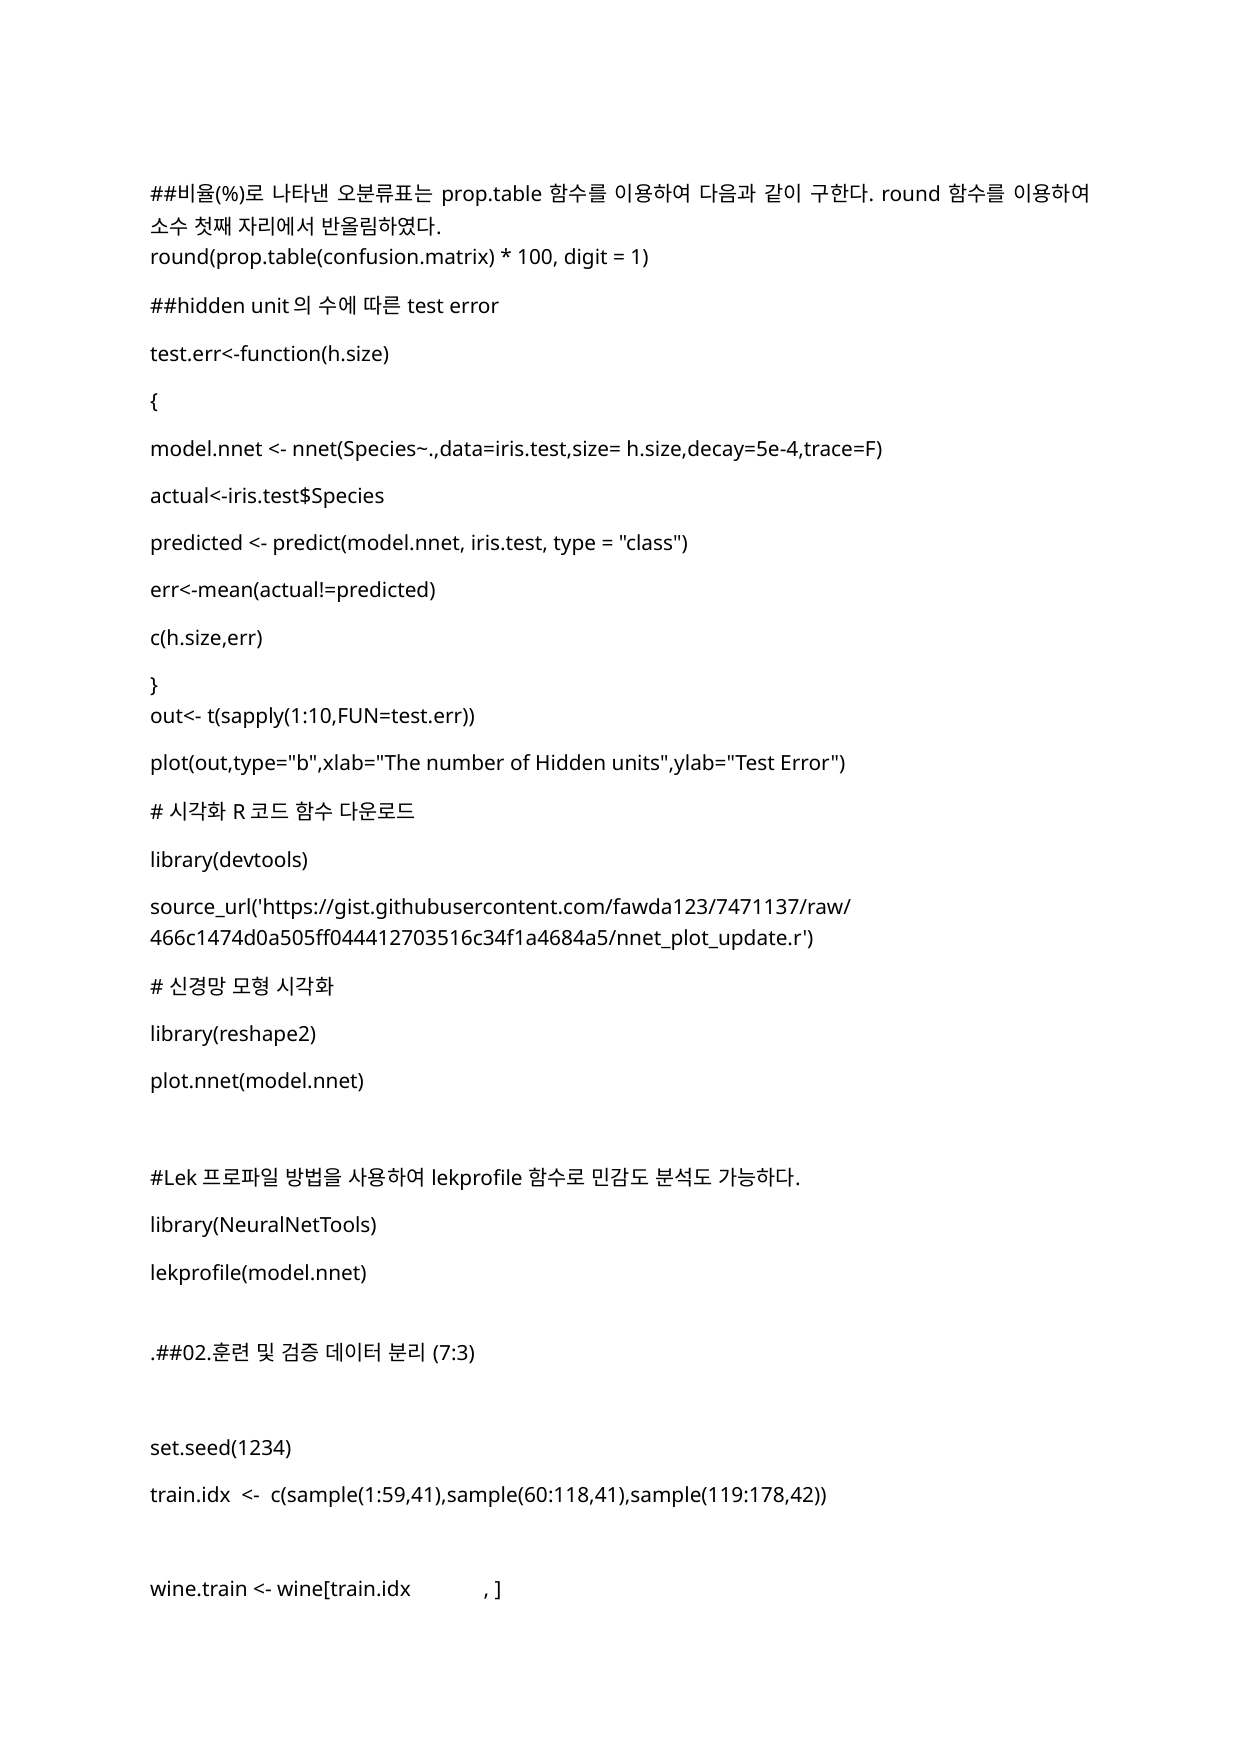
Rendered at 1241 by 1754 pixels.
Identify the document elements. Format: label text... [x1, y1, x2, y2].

text #Lek 프로파일 방법을 사용하여 lekprofile 함수로 민감도 분석도 가능하다. [150, 1161, 1090, 1191]
text library(devtools) [150, 845, 1090, 873]
text # 시각화 R 코드 함수 다운로드 [150, 795, 1090, 826]
text } out<- t(sapply(1:10,FUN=test.err)) [150, 670, 1090, 729]
text lekprofile(model.nnet) [150, 1258, 1090, 1286]
text # 신경망 모형 시각화 [150, 970, 1090, 1000]
text { [150, 386, 1090, 415]
text .##02.훈련 및 검증 데이터 분리 (7:3) [150, 1305, 1090, 1366]
text library(NeuralNetTools) [150, 1211, 1090, 1239]
text ##hidden unit의 수에 따른 test error [150, 290, 1090, 320]
text train.idx <- c(sample(1:59,41),sample(60:118,41),sample(119:178,42)) [150, 1480, 1090, 1508]
text source_url('https://gist.githubusercontent.com/fawda123/7471137/raw/466c1474d0a505ff044412703516c34f1a4684a5/nnet_plot_update.r') [150, 892, 1090, 951]
text c(h.size,err) [150, 623, 1090, 651]
text test.err<-function(h.size) [150, 339, 1090, 367]
text err<-mean(actual!=predicted) [150, 576, 1090, 604]
text plot.nnet(model.nnet) [150, 1067, 1090, 1095]
text actual<-iris.test$Species [150, 481, 1090, 509]
text model.nnet <- nnet(Species~.,data=iris.test,size= h.size,decay=5e-4,trace=F) [150, 434, 1090, 462]
text plot(out,type="b",xlab="The number of Hidden units",ylab="Test Error") [150, 748, 1090, 776]
text wine.train <- wine[train.idx , ] [150, 1574, 1090, 1603]
text ##비율(%)로 나타낸 오분류표는 prop.table 함수를 이용하여 다음과 같이 구한다. round 함수를 이용하여 소수 첫째 자리에서 반올림하였다. round(prop.table(confusion.matrix) * 100, digit = 1) [150, 177, 1090, 271]
text predicted <- predict(model.nnet, iris.test, type = "class") [150, 528, 1090, 557]
text set.seed(1234) [150, 1433, 1090, 1461]
text library(reshape2) [150, 1019, 1090, 1048]
